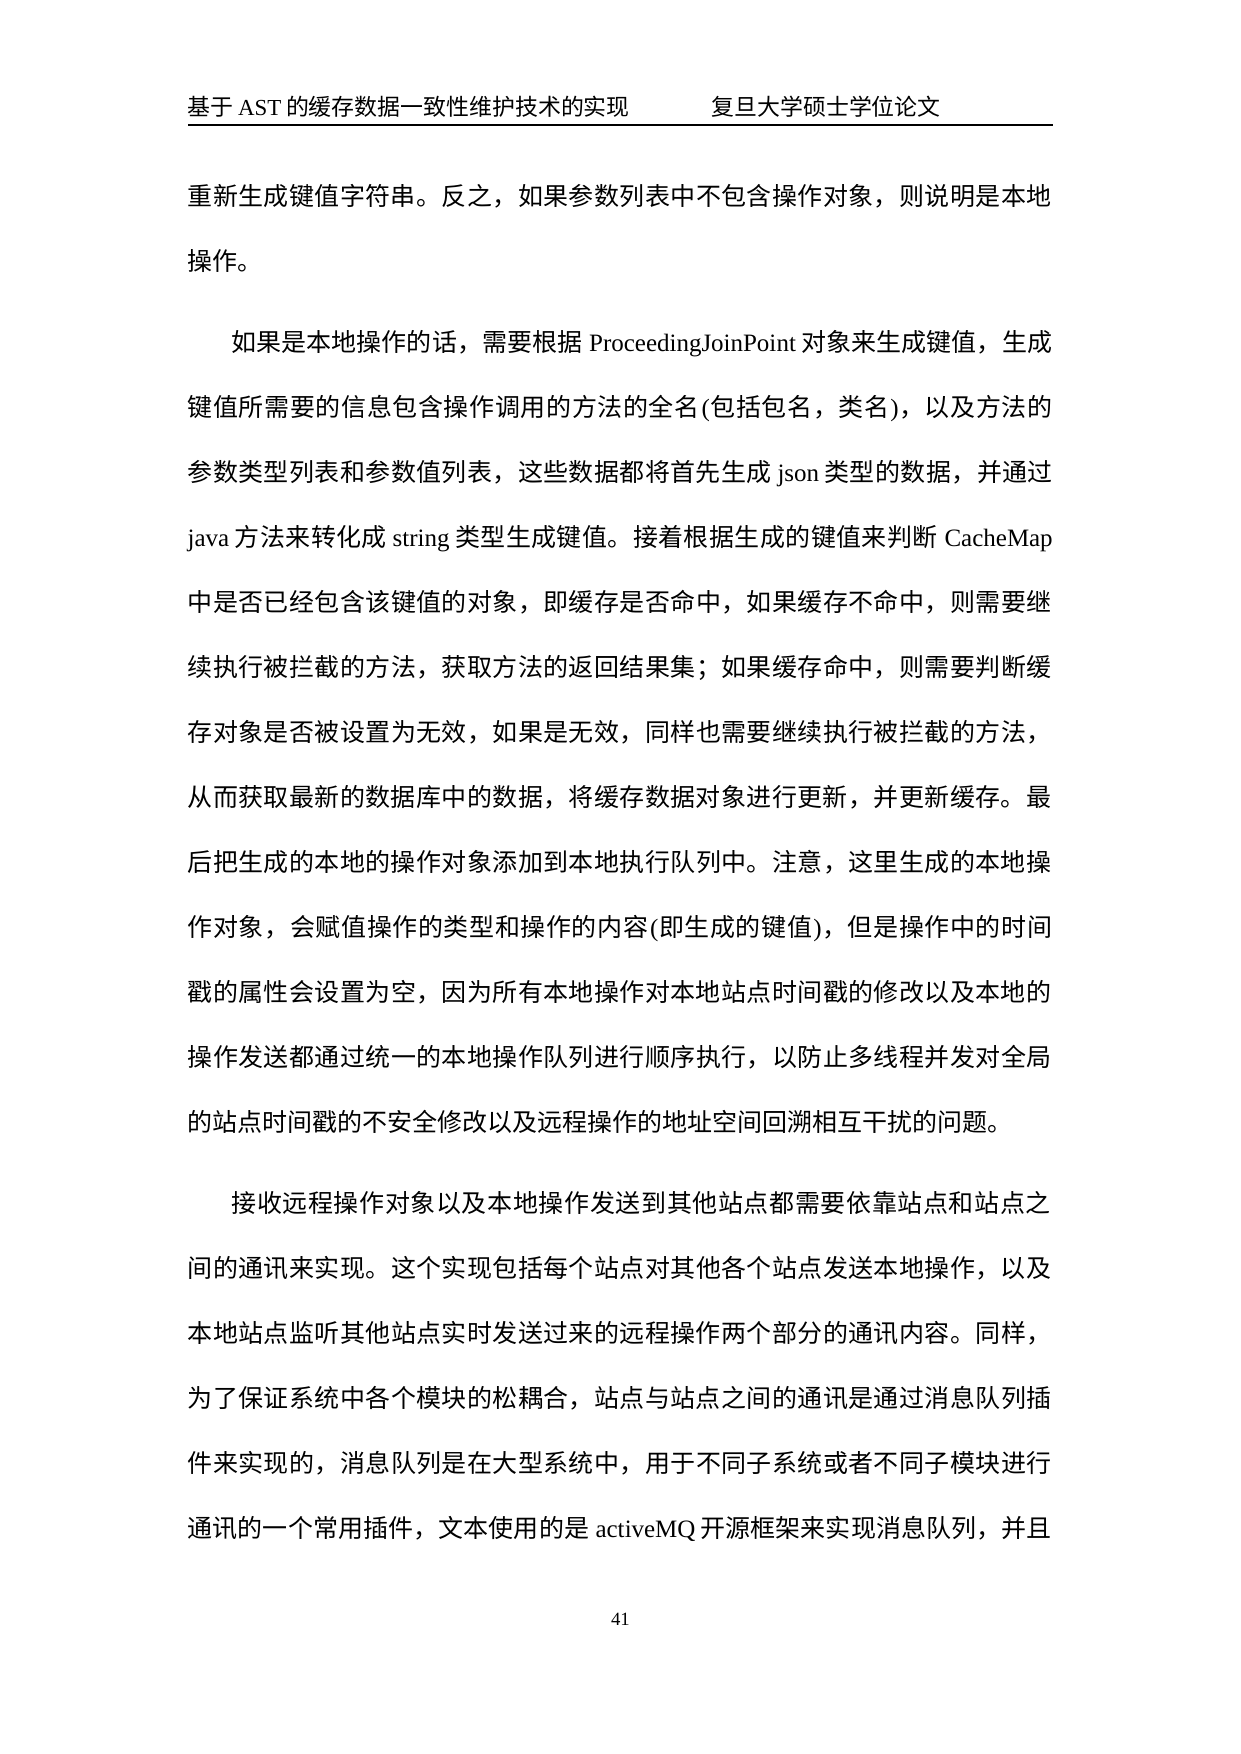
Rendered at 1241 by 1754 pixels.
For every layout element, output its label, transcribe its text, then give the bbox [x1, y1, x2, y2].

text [187, 1169, 1053, 1559]
text 如果是本地操作的话，需要根据ProceedingJoinPoint对象来生成键值，生成键值所需要的信息包含操作调用的方法的全名(包括包名，类名)，以及方法的参数类型列表和参数值列表，这些数据都将首先生成json类型的数据，并通过java方法来转化成string类型生成键值。接着根据生成的键值来判断CacheMap中是否已经包含该键值的对象，即缓存是否命中，如果缓存不命中，则需要继续执行被拦截的方法，获取方法的返回结果集；如果缓存命中，则需要判断缓存对象是否被设置为无效，如果是无效，同样也需要继续执行被拦截的方法，从而获取最新的数据库中的数据，将缓存数据对象进行更新，并更新缓存。最后把生成的本地的操作对象添加到本地执行队列中。注意，这里生成的本地操作对象，会赋值操作的类型和操作的内容(即生成的键值)，但是操作中的时间戳的属性会设置为空，因为所有本地操作对本地站点时间戳的修改以及本地的操作发送都通过统一的本地操作队列进行顺序执行，以防止多线程并发对全局的站点时间戳的不安全修改以及远程操作的地址空间回溯相互干扰的问题。 [187, 308, 1053, 1153]
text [187, 162, 1053, 292]
